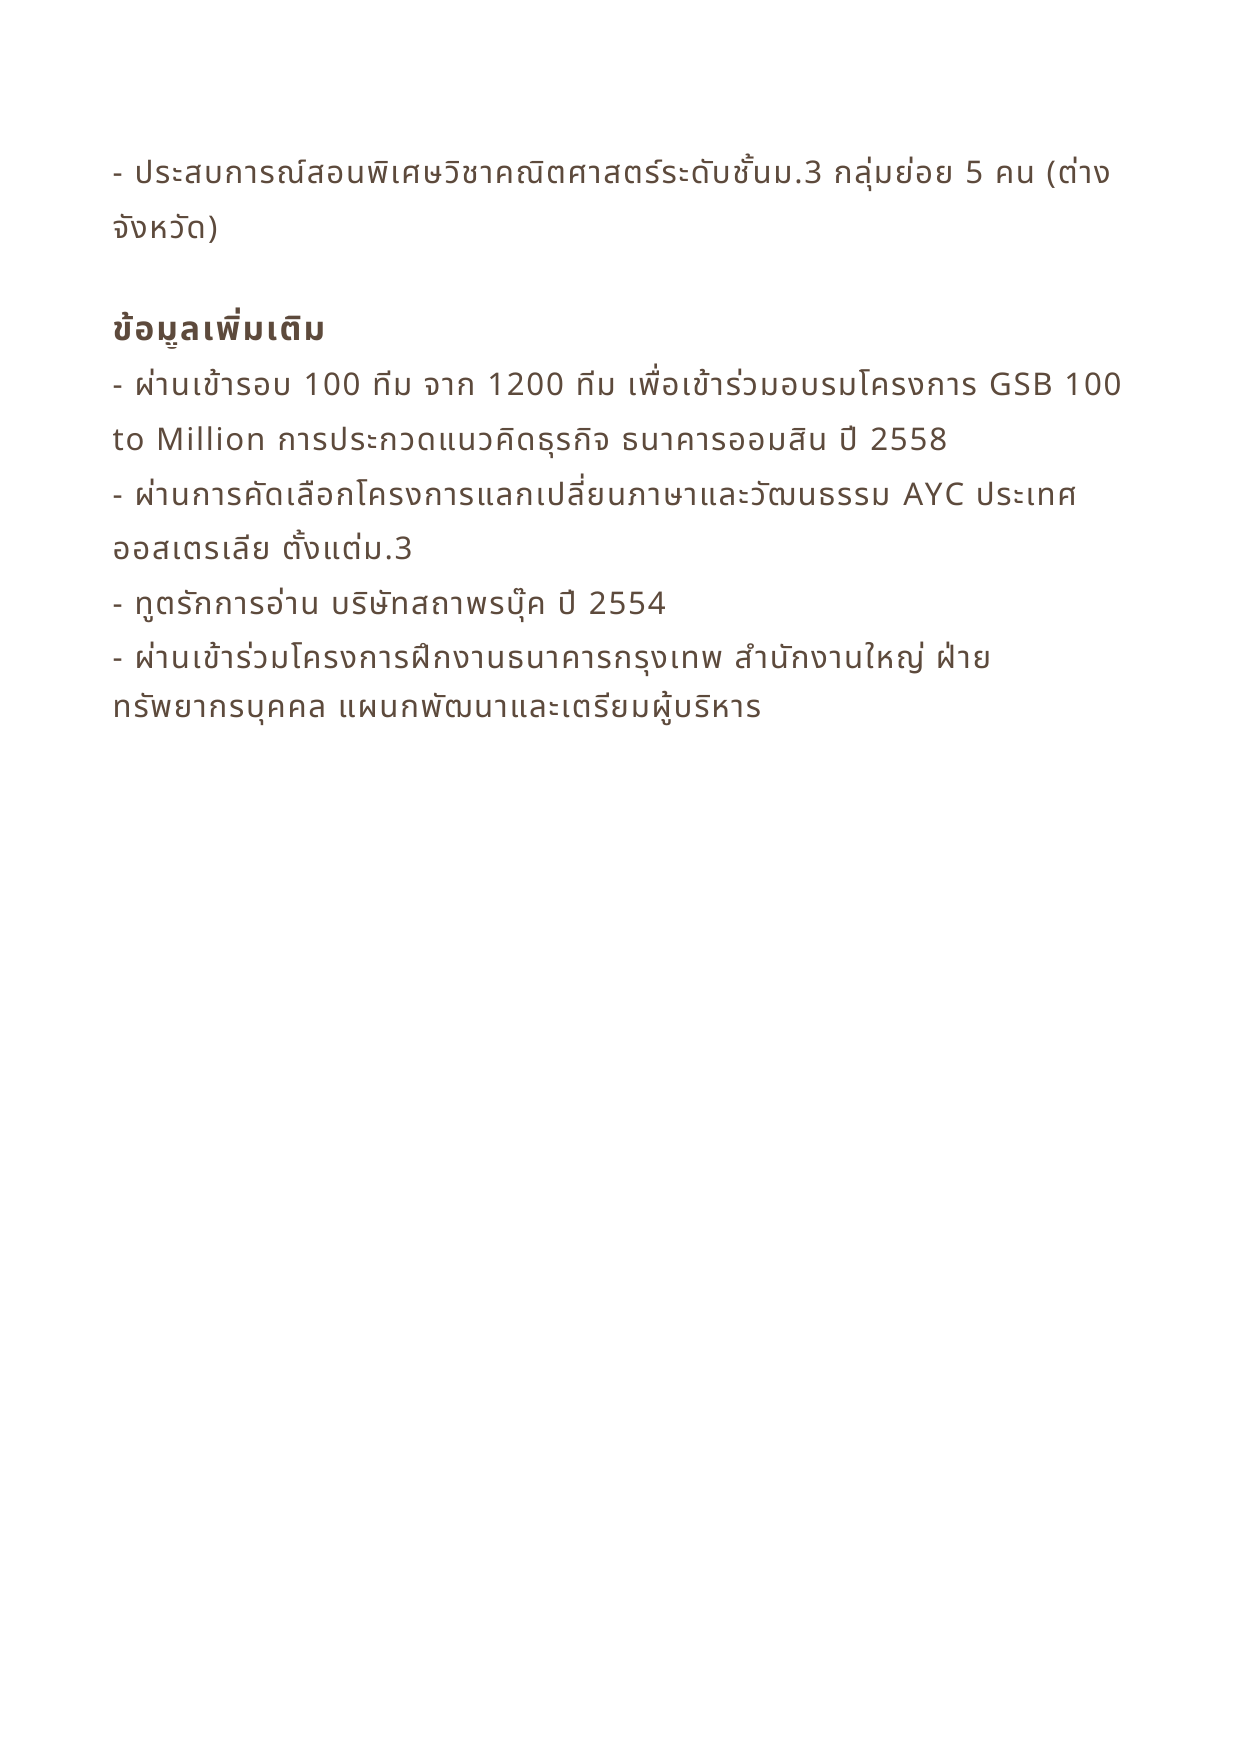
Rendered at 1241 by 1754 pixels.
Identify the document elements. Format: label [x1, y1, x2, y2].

text [112, 150, 1128, 730]
